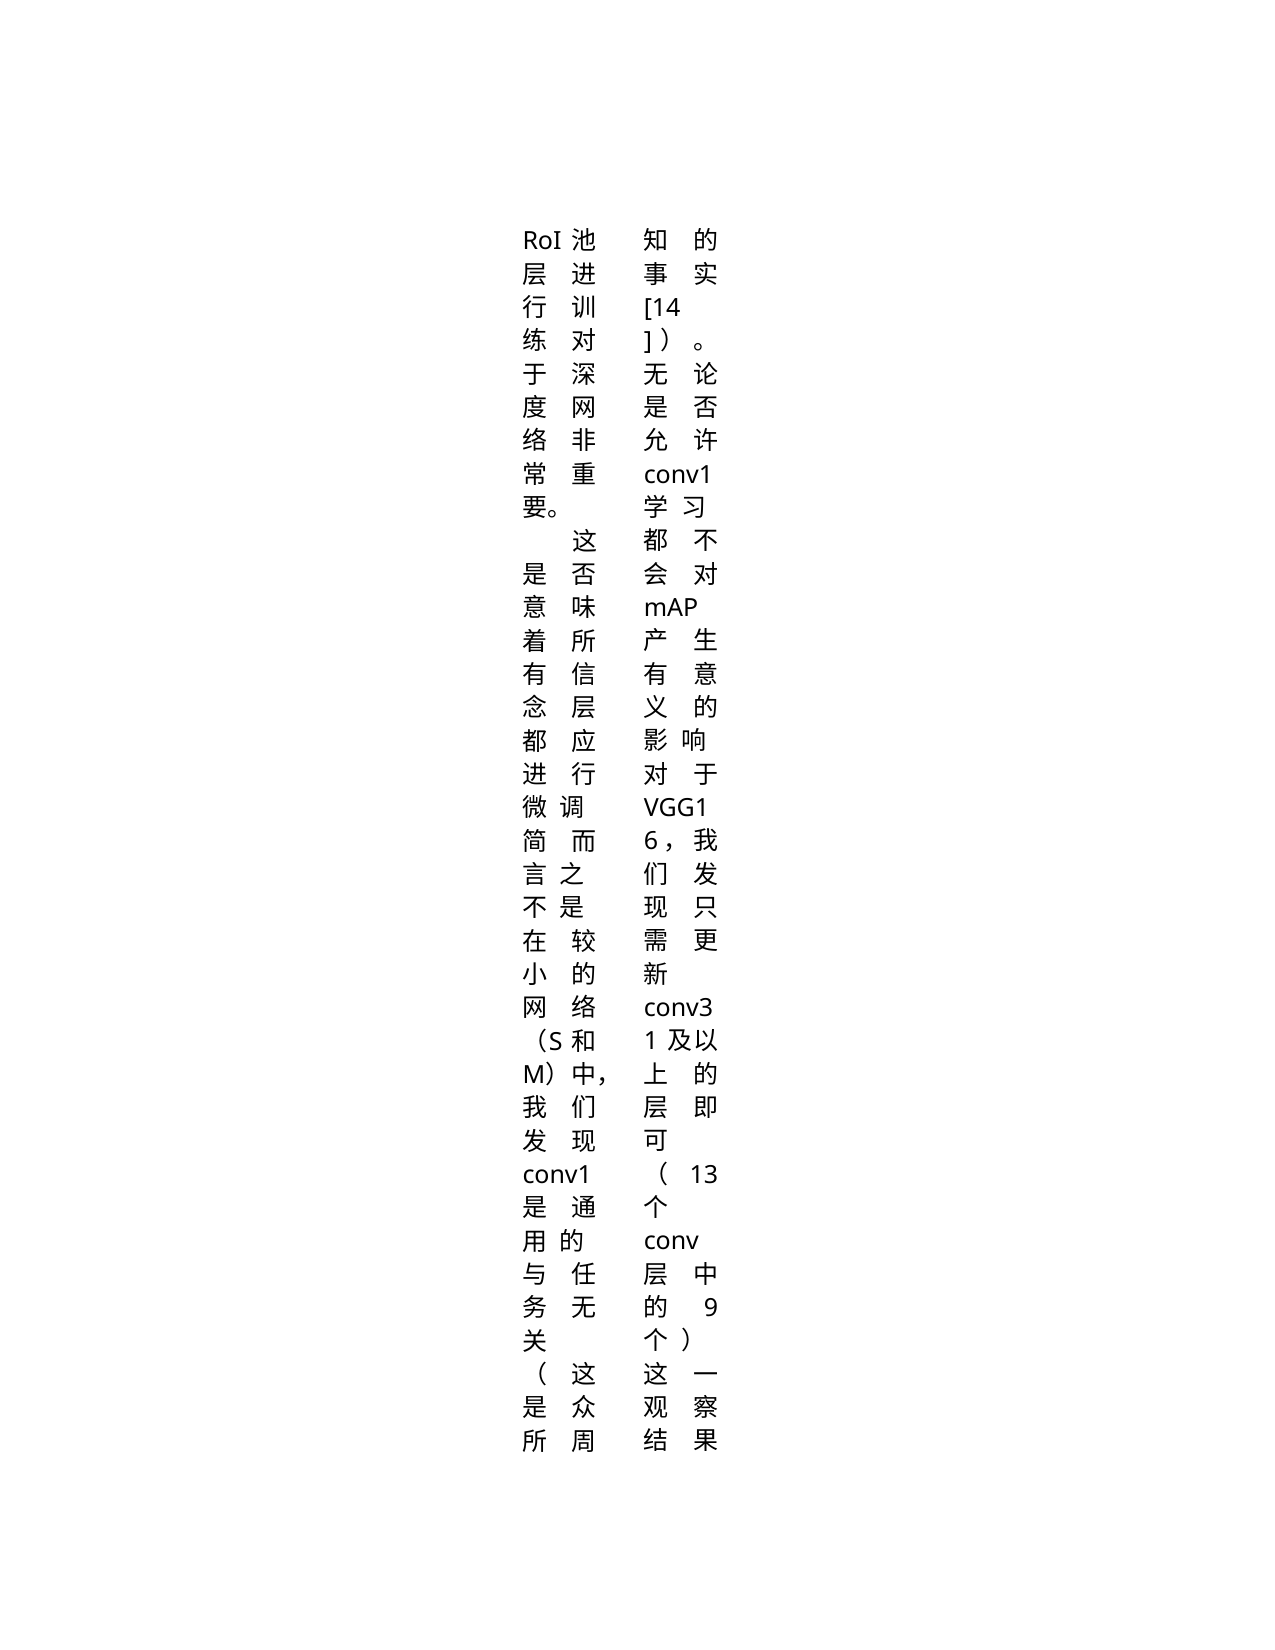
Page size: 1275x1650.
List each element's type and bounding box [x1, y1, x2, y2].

text [522, 223, 597, 523]
text [643, 223, 718, 1456]
text [522, 523, 597, 1457]
